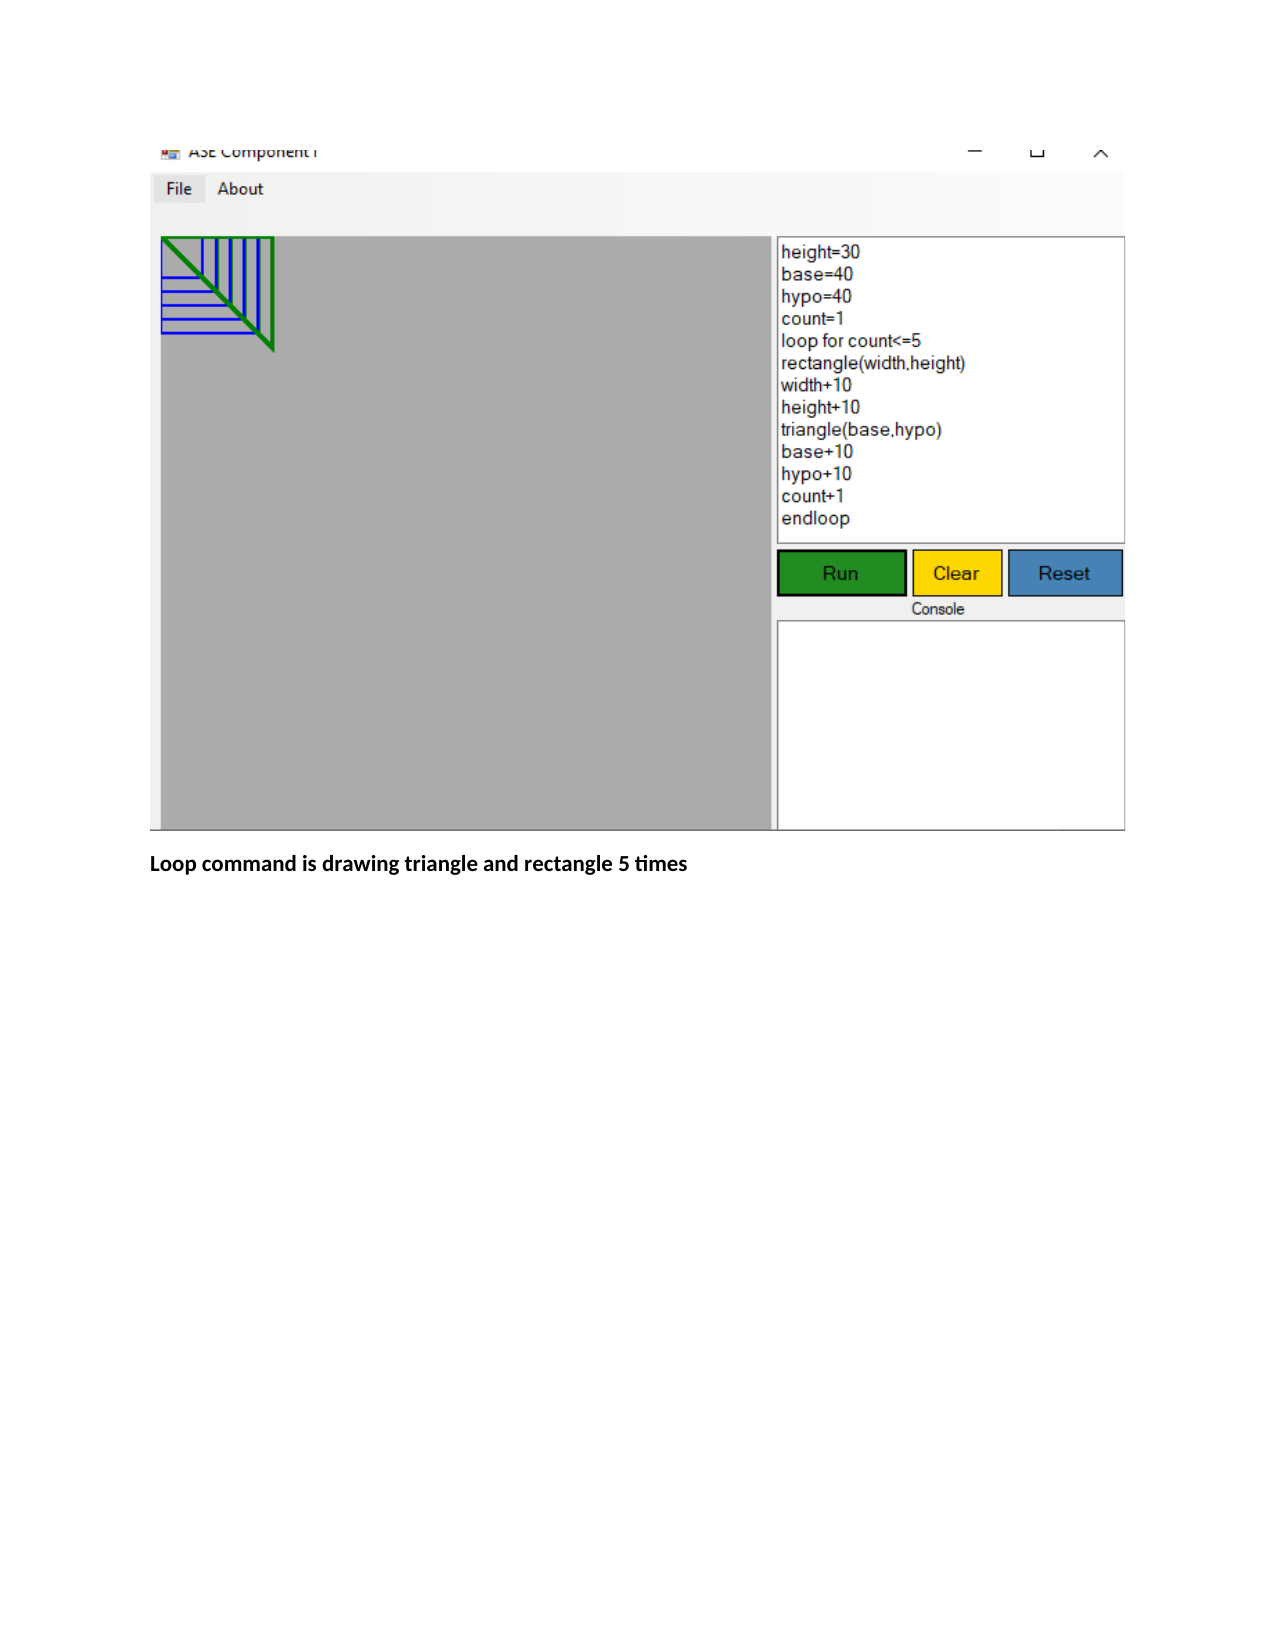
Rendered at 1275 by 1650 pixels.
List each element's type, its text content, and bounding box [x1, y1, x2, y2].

text Loop command is drawing triangle and rectangle 5 times [150, 849, 1125, 877]
picture [150, 150, 1125, 831]
